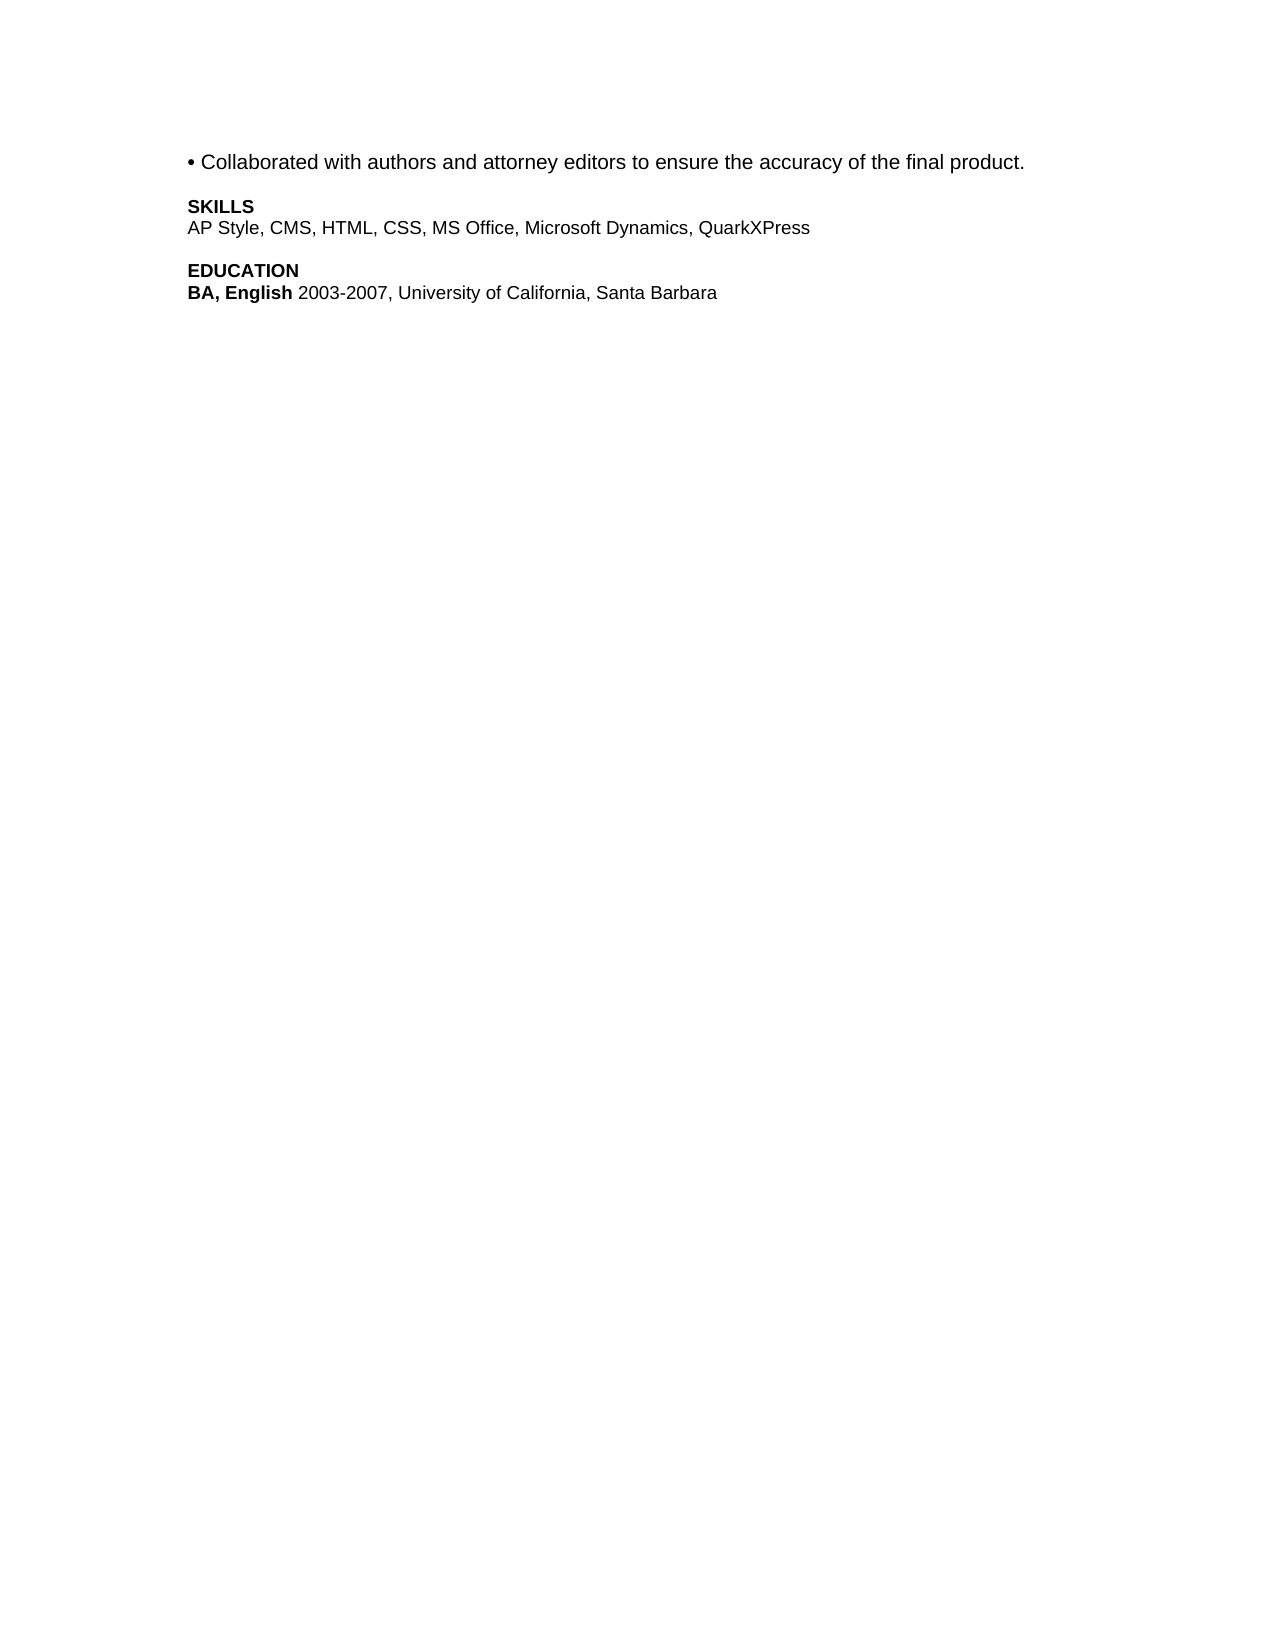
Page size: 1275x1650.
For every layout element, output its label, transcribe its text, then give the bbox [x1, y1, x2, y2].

text • Collaborated with authors and attorney editors to ensure the accuracy of the final product. [187, 150, 1087, 174]
text BA, English 2003-2007, University of California, Santa Barbara TL [187, 282, 1087, 303]
text EDUCATION [187, 260, 1087, 282]
text SKILLS [187, 196, 1087, 217]
text AP Style, CMS, HTML, CSS, MS Office, Microsoft Dynamics, QuarkXPress [187, 217, 1087, 239]
